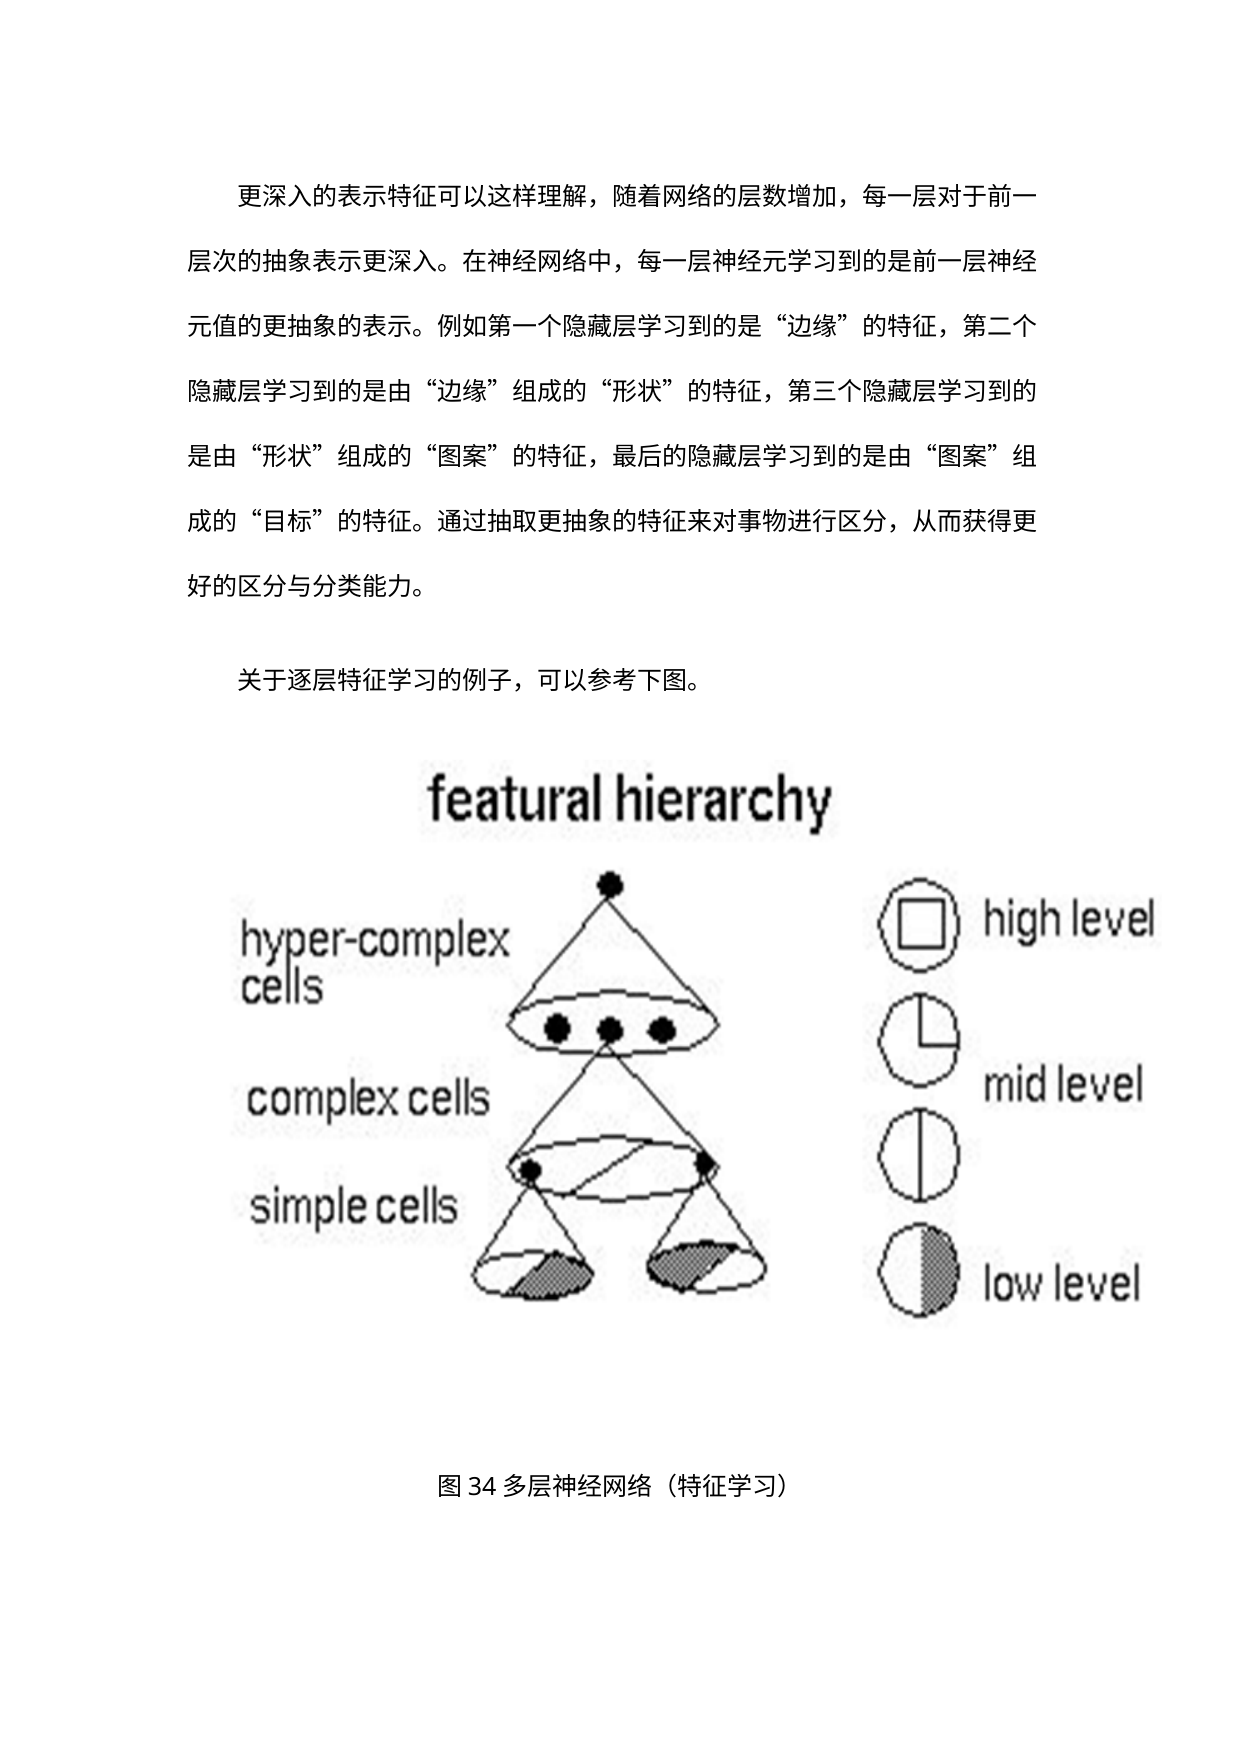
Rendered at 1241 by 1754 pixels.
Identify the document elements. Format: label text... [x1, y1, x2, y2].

text 图34 多层神经网络（特征学习） [187, 1452, 1053, 1517]
picture [187, 740, 1198, 1389]
text 更深入的表示特征可以这样理解，随着网络的层数增加，每一层对于前一层次的抽象表示更深入。在神经网络中，每一层神经元学习到的是前一层神经元值的更抽象的表示。例如第一个隐藏层学习到的是“边缘”的特征，第二个隐藏层学习到的是由“边缘”组成的“形状”的特征，第三个隐藏层学习到的是由“形状”组成的“图案”的特征，最后的隐藏层学习到的是由“图案”组成的“目标”的特征。通过抽取更抽象的特征来对事物进行区分，从而获得更好的区分与分类能力。 [187, 162, 1053, 617]
text 关于逐层特征学习的例子，可以参考下图。 [187, 646, 1053, 711]
